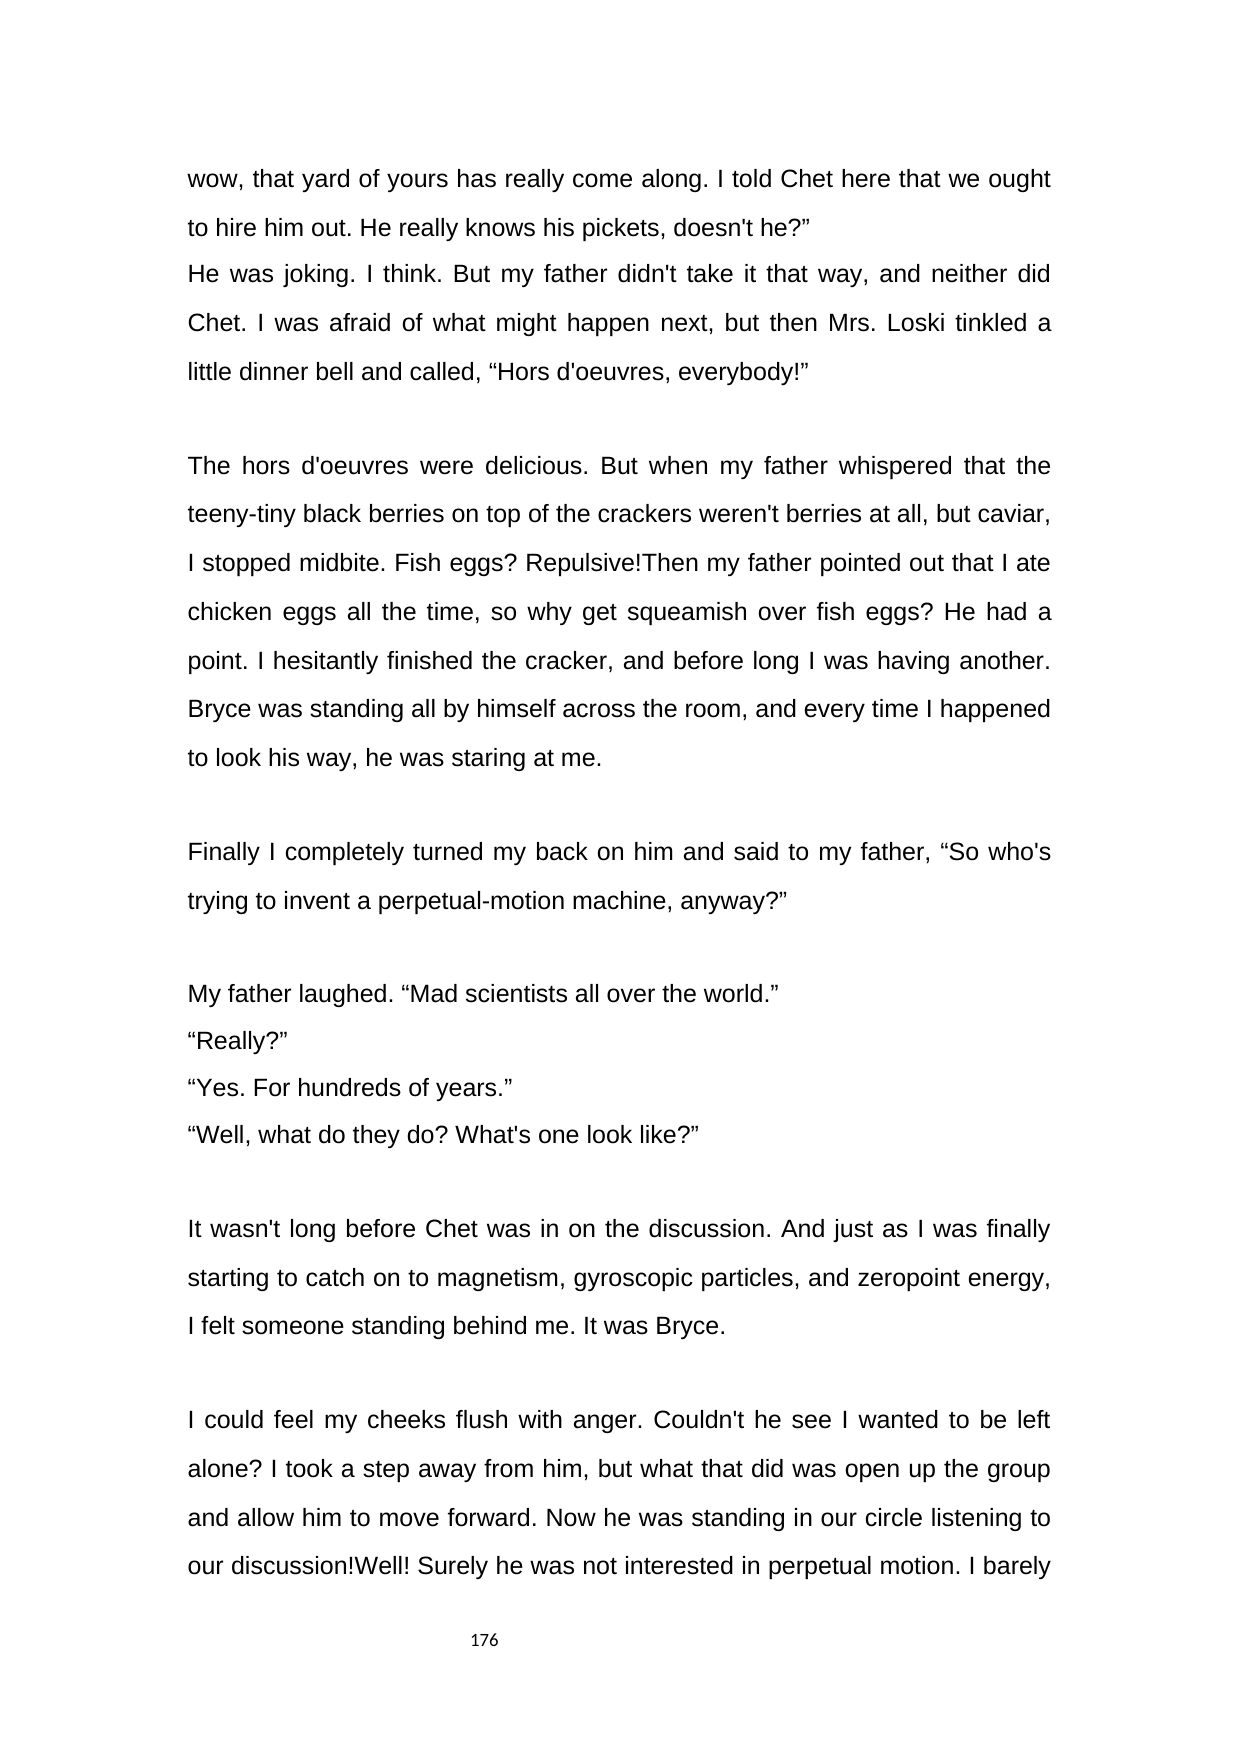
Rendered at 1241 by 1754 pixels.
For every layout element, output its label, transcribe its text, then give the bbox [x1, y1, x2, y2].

text Finally I completely turned my back on him and said to my father, “So who's trying to invent a perpetual-motion machine, anyway?” [187, 835, 1053, 916]
text He was joking. I think. But my father didn't take it that way, and neither did Chet. I was afraid of what might happen next, but then Mrs. Loski tinkled a little dinner bell and called, “Hors d'oeuvres, everybody!” [187, 258, 1053, 388]
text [187, 1403, 1053, 1582]
text “Well, what do they do? What's one look like?” [187, 1118, 1053, 1151]
text It wasn't long before Chet was in on the discussion. And just as I was finally starting to catch on to magnetism, gyroscopic particles, and zeropoint energy, I felt someone standing behind me. It was Bryce. [187, 1212, 1053, 1342]
text The hors d'oeuvres were delicious. But when my father whispered that the teeny-tiny black berries on top of the crackers weren't berries at all, but caviar, I stopped midbite. Fish eggs? Repulsive!Then my father pointed out that I ate chicken eggs all the time, so why get squeamish over fish eggs? He had a point. I hesitantly finished the cracker, and before long I was having another. Bryce was standing all by himself across the room, and every time I happened to look his way, he was staring at me. [187, 449, 1053, 774]
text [187, 162, 1053, 243]
text My father laughed. “Mad scientists all over the world.” [187, 978, 1053, 1010]
text “Really?” [187, 1024, 1053, 1057]
text “Yes. For hundreds of years.” [187, 1071, 1053, 1104]
